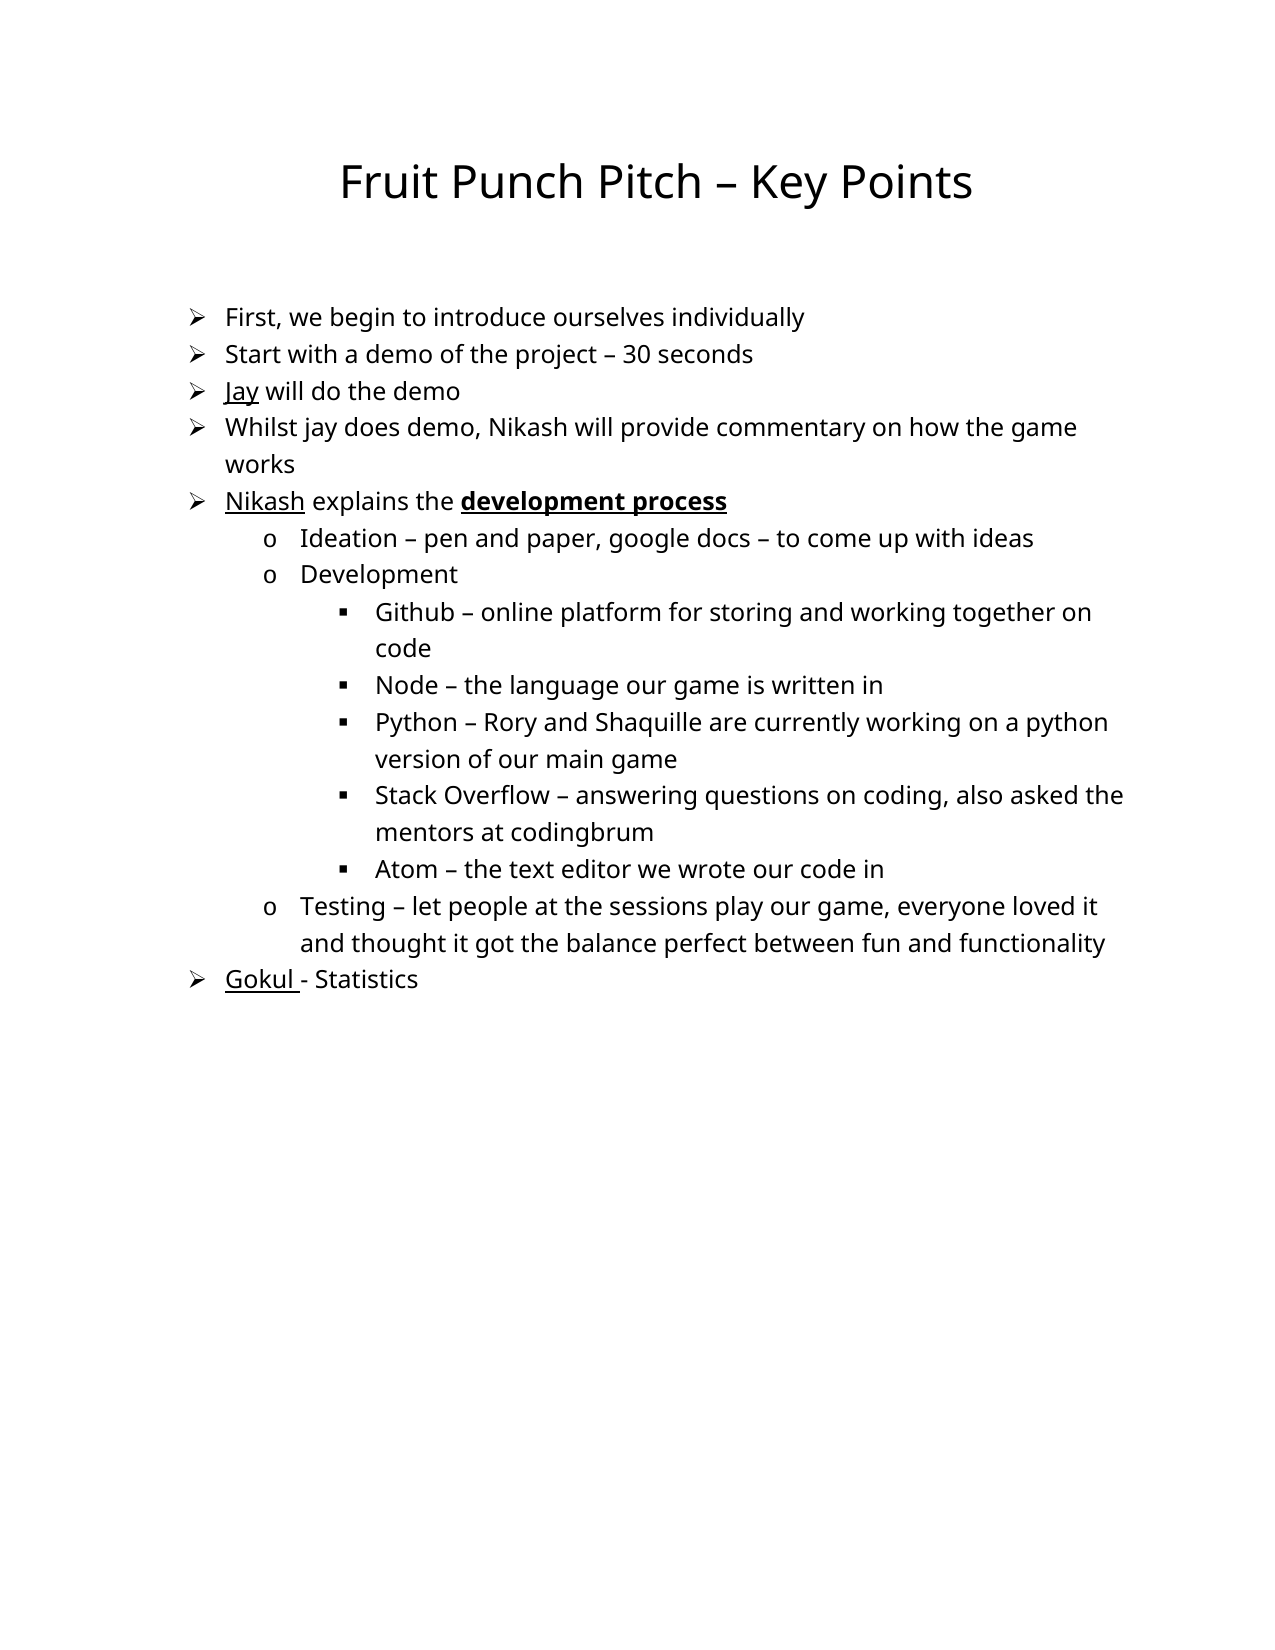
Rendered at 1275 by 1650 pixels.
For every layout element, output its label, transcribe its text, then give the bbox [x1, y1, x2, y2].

list Testing – let people at the sessions play our game, everyone loved it and thought it got the balance perfect between fun and functionality [262, 888, 1125, 959]
list Development [262, 557, 1125, 591]
list Atom – the text editor we wrote our code in [337, 852, 1125, 886]
list Python – Rory and Shaquille are currently working on a python version of our main game [337, 704, 1125, 775]
list Node – the language our game is written in [337, 668, 1125, 702]
list Jay will do the demo [187, 373, 1125, 407]
list Stack Overflow – answering questions on coding, also asked the mentors at codingbrum [337, 778, 1125, 849]
list Whilst jay does demo, Nikash will provide commentary on how the game works [187, 410, 1125, 481]
text Fruit Punch Pitch – Key Points [187, 150, 1125, 212]
list Start with a demo of the project – 30 seconds [187, 336, 1125, 370]
list Github – online platform for storing and working together on code [337, 594, 1125, 665]
list Nikash explains the development process [187, 483, 1125, 517]
list First, we begin to introduce ourselves individually [187, 299, 1125, 334]
list Gokul - Statistics [187, 962, 1125, 996]
list Ideation – pen and paper, google docs – to come up with ideas [262, 520, 1125, 554]
